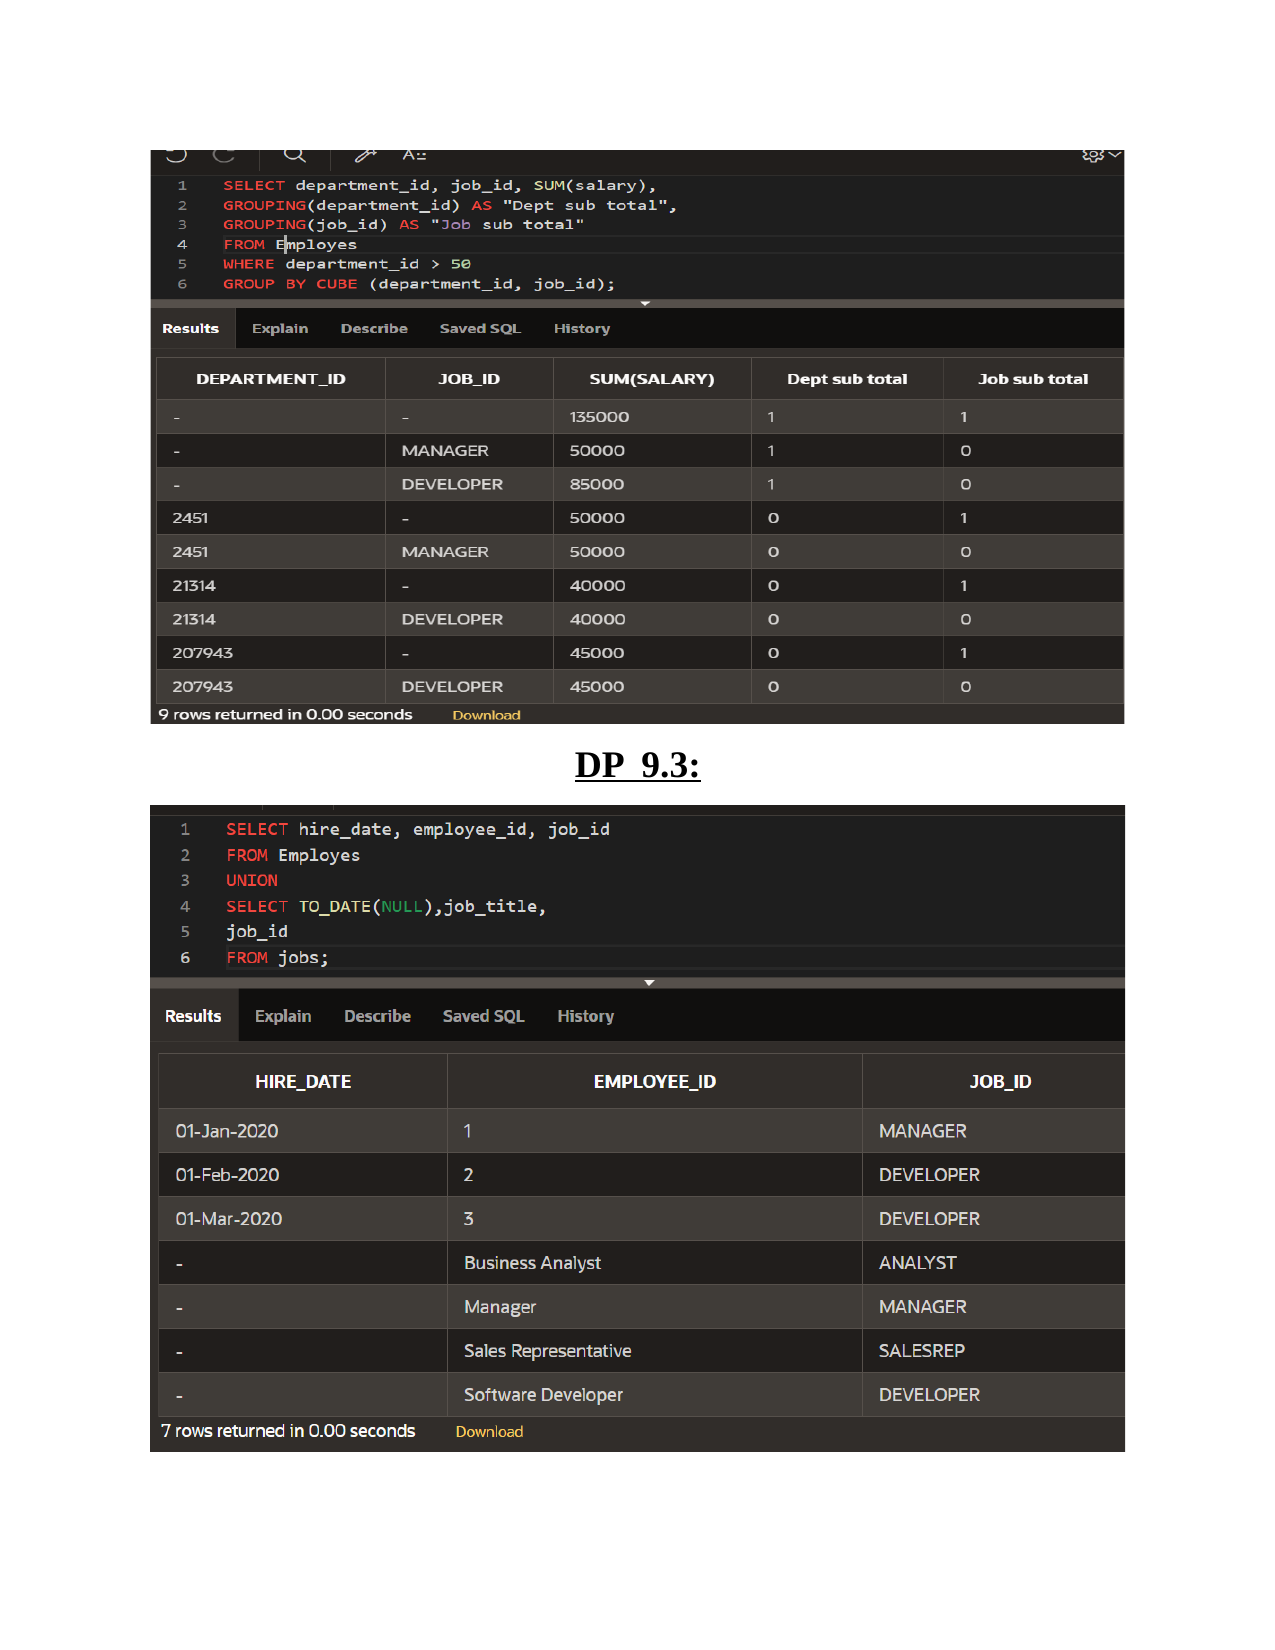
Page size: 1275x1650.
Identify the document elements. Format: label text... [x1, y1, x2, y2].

picture [150, 150, 1125, 724]
picture [150, 805, 1125, 1452]
text DP 9.3: [150, 743, 1125, 786]
